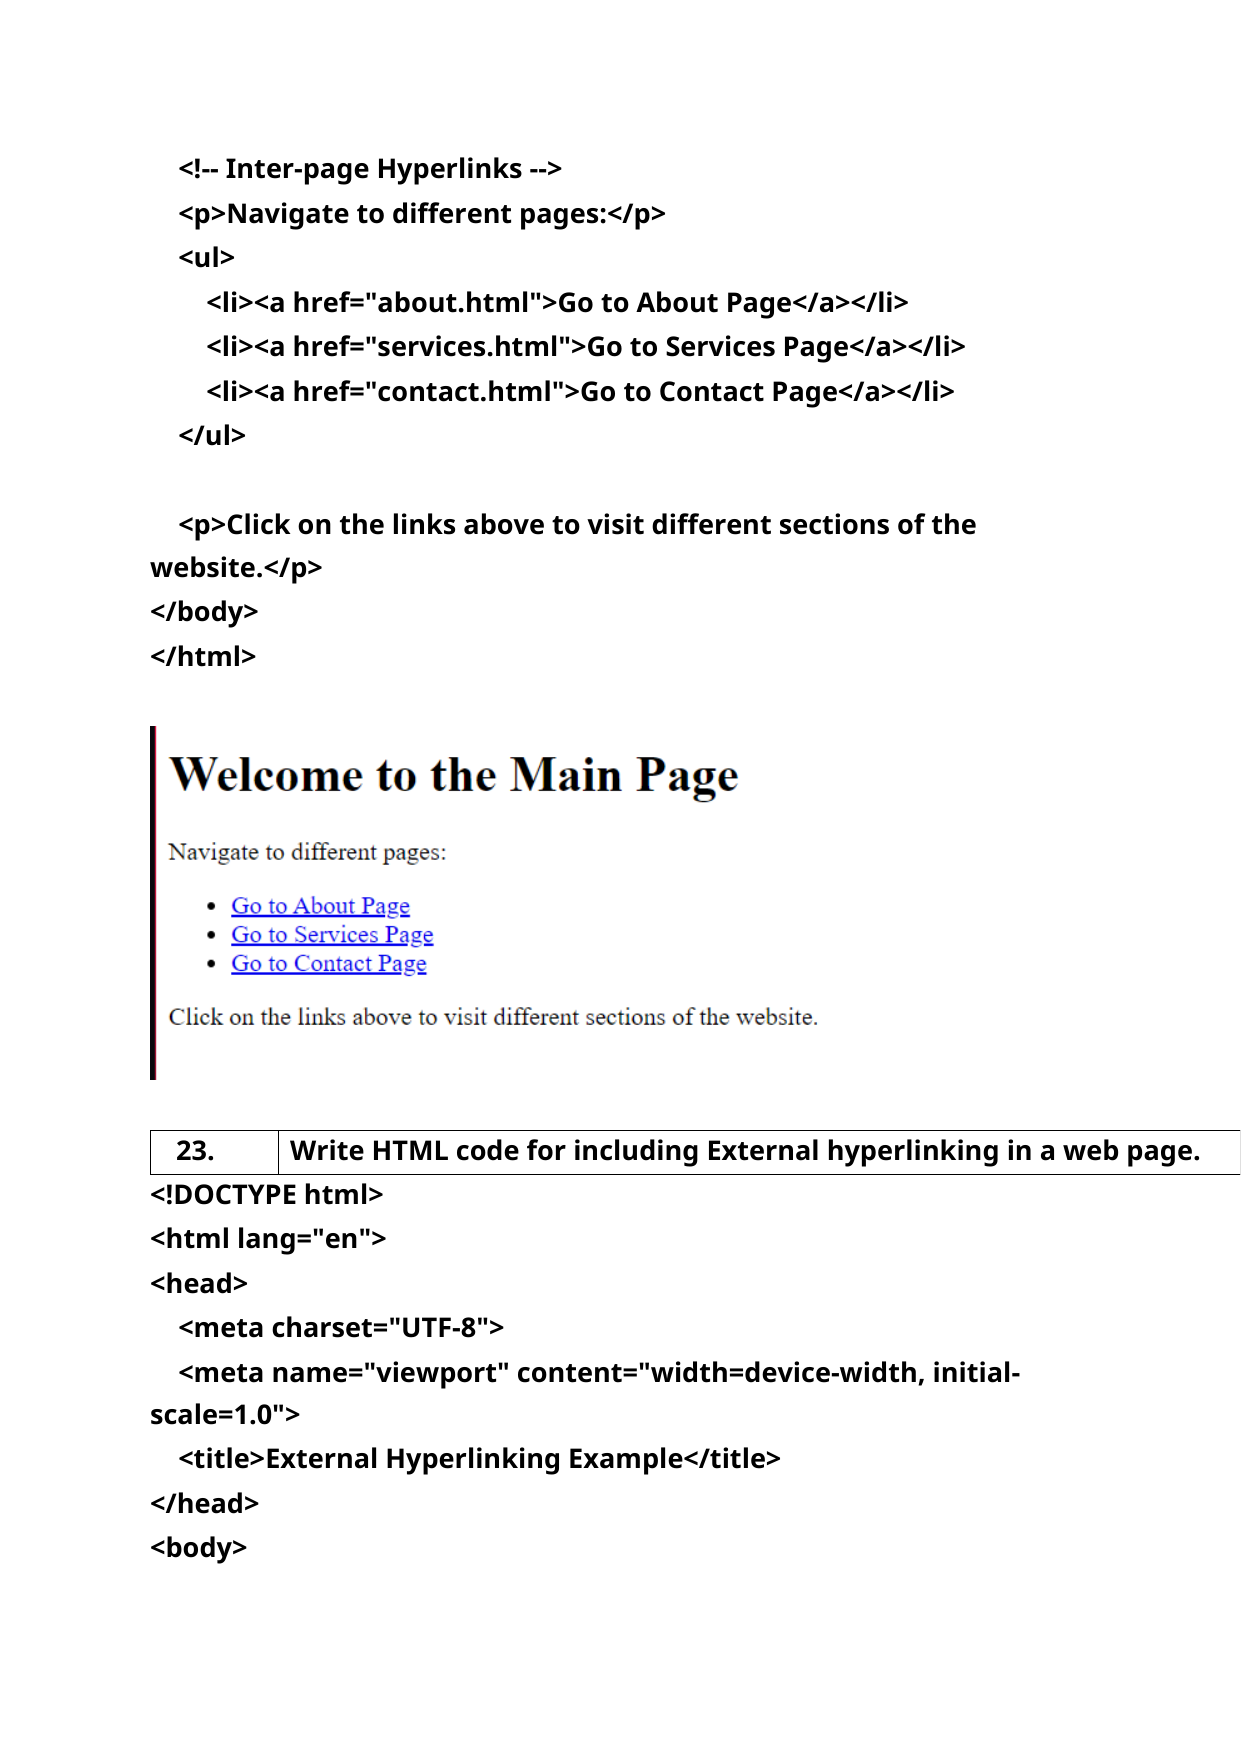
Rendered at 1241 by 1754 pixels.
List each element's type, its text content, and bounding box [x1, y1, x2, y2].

text <ul> [150, 239, 1090, 276]
text <li><a href="about.html">Go to About Page</a></li> [150, 283, 1090, 320]
text <p>Navigate to different pages:</p> [150, 194, 1090, 231]
text <meta charset="UTF-8"> [150, 1309, 1090, 1346]
text <head> [150, 1264, 1090, 1301]
text <body> [150, 1529, 1090, 1566]
picture [150, 726, 1065, 1080]
table_header Write HTML code for including External hyperlinking in a web page. [279, 1131, 1240, 1174]
text <!-- Inter-page Hyperlinks --> [150, 150, 1090, 187]
text <!DOCTYPE html> [150, 1175, 1090, 1212]
text <title>External Hyperlinking Example</title> [150, 1440, 1090, 1477]
text </head> [150, 1484, 1090, 1521]
text <p>Click on the links above to visit different sections of the website.</p> [150, 506, 1090, 585]
text <html lang="en"> [150, 1220, 1090, 1257]
text </ul> [150, 417, 1090, 454]
table_header 23. [151, 1131, 278, 1174]
text </html> [150, 637, 1090, 674]
text <meta name="viewport" content="width=device-width, initial-scale=1.0"> [150, 1353, 1090, 1432]
text <li><a href="services.html">Go to Services Page</a></li> [150, 328, 1090, 365]
text </body> [150, 593, 1090, 629]
text <li><a href="contact.html">Go to Contact Page</a></li> [150, 372, 1090, 409]
